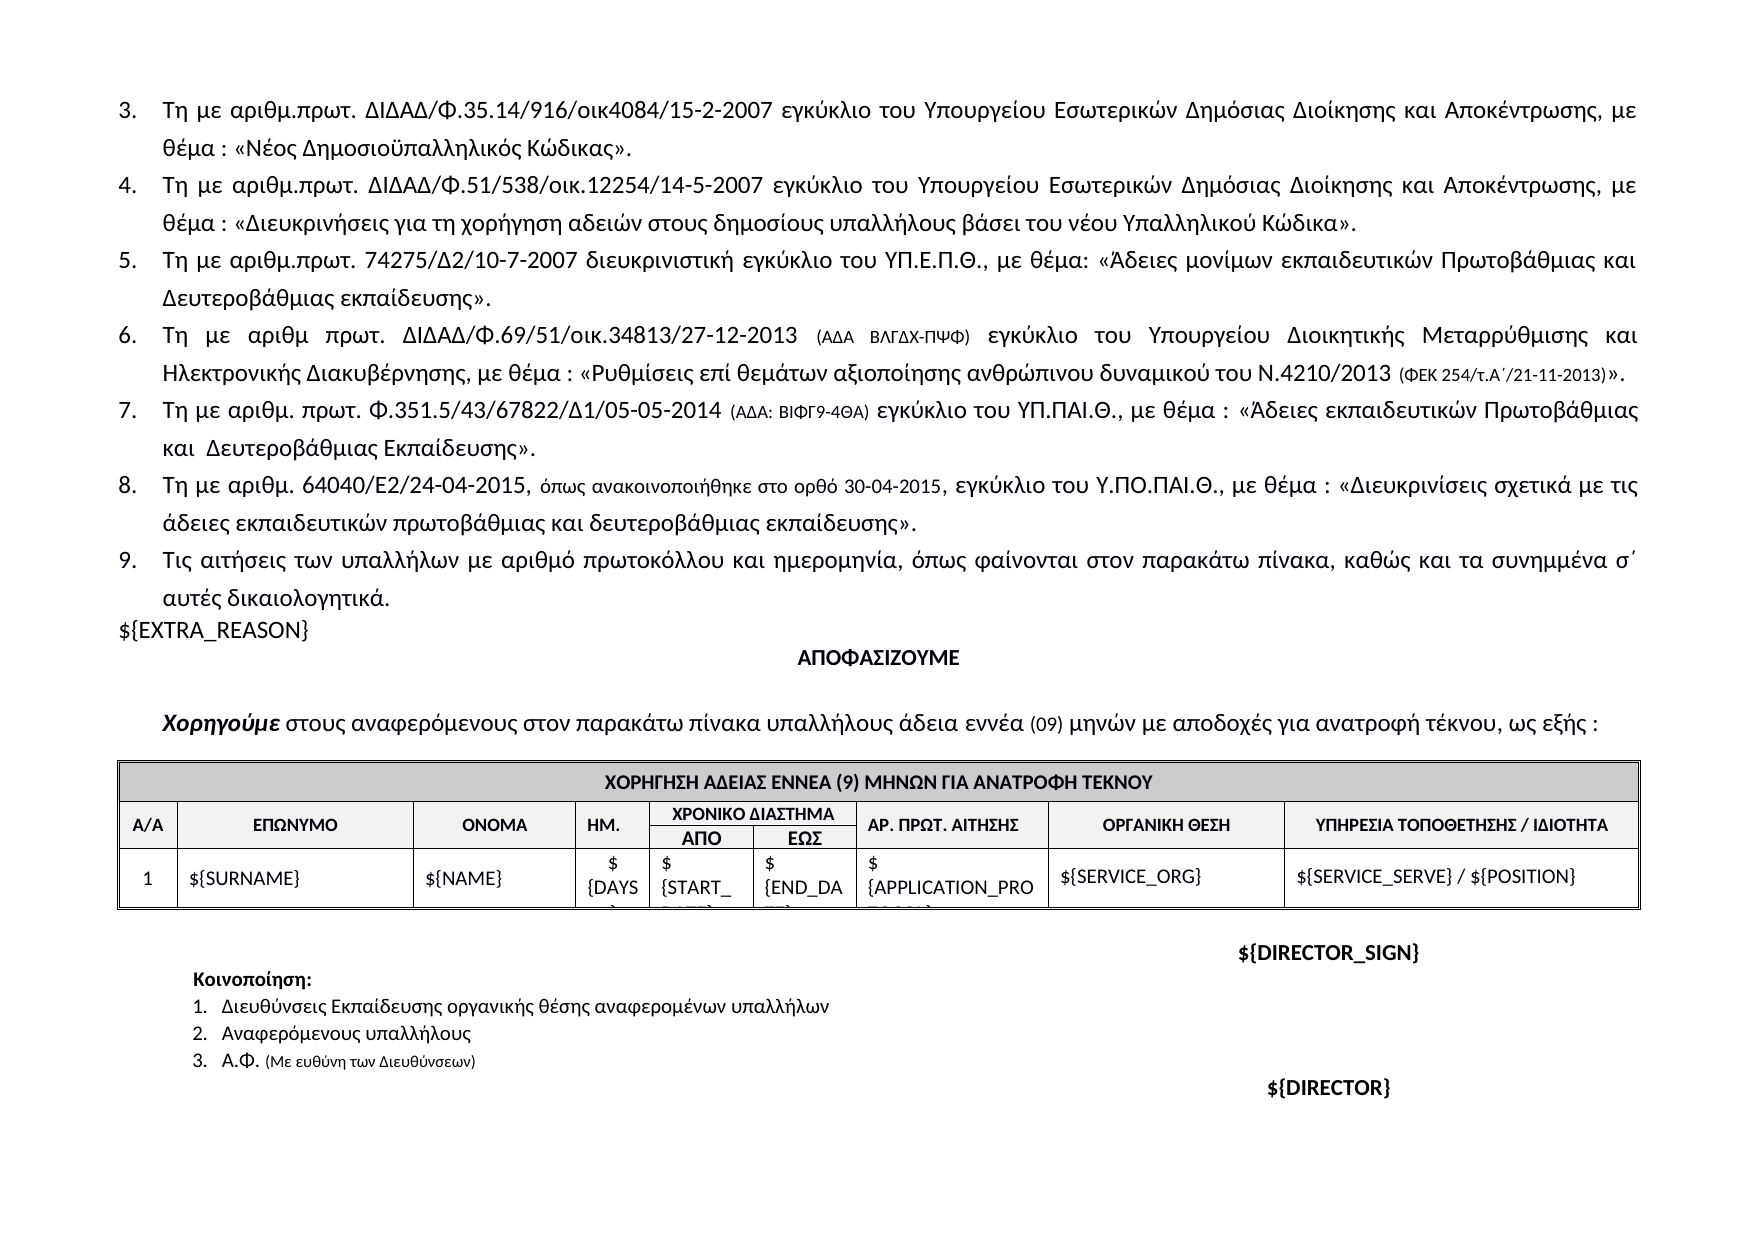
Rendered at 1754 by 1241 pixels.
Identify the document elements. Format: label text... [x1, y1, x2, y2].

table_header ΧΟΡΗΓΗΣΗ ΑΔΕΙΑΣ ΕΝΝΕΑ (9) ΜΗΝΩΝ ΓΙΑ ΑΝΑΤΡΟΦΗ ΤΕΚΝΟΥ [120, 763, 1638, 801]
list Διευθύνσεις Εκπαίδευσης οργανικής θέσης αναφερομένων υπαλλήλων [192, 992, 1639, 1019]
list Τη με αριθμ.πρωτ. 74275/Δ2/10-7-2007 διευκρινιστική εγκύκλιο του ΥΠ.Ε.Π.Θ., με θέμα: «Άδειες μονίμων εκπαιδευτικών Πρωτοβάθμιας και Δευτεροβάθμιας εκπαίδευσης». [118, 239, 1639, 314]
table_cell YΠΗΡEΣΙΑ ΤΟΠΟΘΕΤΗΣΗΣ / ΙΔΙΟΤΗΤΑ [1285, 802, 1638, 848]
text ${DIRECTOR_SIGN} [943, 938, 1639, 966]
table_cell ${NAME} [414, 849, 575, 907]
list Τη με αριθμ. πρωτ. Φ.351.5/43/67822/Δ1/05-05-2014 (ΑΔΑ: ΒΙΦΓ9-4ΘΑ) εγκύκλιο του ΥΠ.ΠΑΙ.Θ., με θέμα : «Άδειες εκπαιδευτικών Πρωτοβάθμιας και Δευτεροβάθμιας Εκπαίδευσης». [118, 389, 1639, 464]
table_cell ΧΡΟΝΙΚΟ ΔΙΑΣΤΗΜΑ [650, 802, 856, 824]
text Χορηγούμε στους αναφερόμενους στον παρακάτω πίνακα υπαλλήλους άδεια εννέα (09) μηνών με αποδοχές για ανατροφή τέκνου, ως εξής : [118, 701, 1639, 739]
text Κοινοποίηση: [193, 966, 1639, 992]
table_cell ${SERVICE_ORG} [1049, 849, 1284, 907]
list Τη με αριθμ.πρωτ. ΔΙΔΑΔ/Φ.51/538/οικ.12254/14-5-2007 εγκύκλιο του Υπουργείου Εσωτερικών Δημόσιας Διοίκησης και Αποκέντρωσης, με θέμα : «Διευκρινήσεις για τη χορήγηση αδειών στους δημοσίους υπαλλήλους βάσει του νέου Υπαλληλικού Κώδικα». [118, 164, 1639, 239]
table_cell ΕΩΣ [754, 826, 856, 848]
list Τις αιτήσεις των υπαλλήλων με αριθμό πρωτοκόλλου και ημερομηνία, όπως φαίνονται στον παρακάτω πίνακα, καθώς και τα συνημμένα σ΄ αυτές δικαιολογητικά. [118, 539, 1639, 614]
table_cell ΟΝΟΜΑ [414, 802, 575, 848]
list Αναφερόμενους υπαλλήλους [192, 1019, 1639, 1046]
table_cell [120, 849, 177, 907]
text ${DIRECTOR} [943, 1073, 1639, 1101]
text ΑΠΟΦΑΣΙΖΟΥΜΕ [118, 645, 1639, 670]
table_cell ΗΜ. [576, 802, 649, 848]
table_cell ${START_DATE} [650, 849, 753, 907]
list Τη με αριθμ. 64040/Ε2/24-04-2015, όπως ανακοινοποιήθηκε στο ορθό 30-04-2015, εγκύκλιο του Υ.ΠΟ.ΠΑΙ.Θ., με θέμα : «Διευκρινίσεις σχετικά με τις άδειες εκπαιδευτικών πρωτοβάθμιας και δευτεροβάθμιας εκπαίδευσης». [118, 464, 1639, 539]
table_cell ${DAYS} [576, 849, 649, 907]
table_cell ${SERVICE_SERVE} / ${POSITION} [1285, 849, 1638, 907]
table_cell ΟΡΓΑΝΙΚΗ ΘΕΣΗ [1049, 802, 1284, 848]
table_cell ${END_DATE} [754, 849, 856, 907]
text ${EXTRA_REASON} [118, 614, 1639, 645]
list Τη με αριθμ πρωτ. ΔΙΔΑΔ/Φ.69/51/οικ.34813/27-12-2013 (ΑΔΑ ΒΛΓΔΧ-ΠΨΦ) εγκύκλιο του Υπουργείου Διοικητικής Μεταρρύθμισης και Ηλεκτρονικής Διακυβέρνησης, με θέμα : «Ρυθμίσεις επί θεμάτων αξιοποίησης ανθρώπινου δυναμικού του Ν.4210/2013 (ΦΕΚ 254/τ.Α΄/21-11-2013)». [118, 314, 1639, 389]
list Α.Φ. (Με ευθύνη των Διευθύνσεων) [192, 1046, 1639, 1073]
table_cell ΑΡ. ΠΡΩΤ. AITHΣΗΣ [857, 802, 1048, 848]
table_cell ${APPLICATION_PROTOCOL} [857, 849, 1048, 907]
table_cell Α/Α [120, 802, 177, 848]
table_cell ΑΠΟ [650, 826, 753, 848]
table_cell ΕΠΩΝΥΜΟ [178, 802, 413, 848]
table_cell ${SURNAME} [178, 849, 413, 907]
list Τη με αριθμ.πρωτ. ΔΙΔΑΔ/Φ.35.14/916/οικ4084/15-2-2007 εγκύκλιο του Υπουργείου Εσωτερικών Δημόσιας Διοίκησης και Αποκέντρωσης, με θέμα : «Νέος Δημοσιοϋπαλληλικός Κώδικας». [118, 89, 1639, 164]
